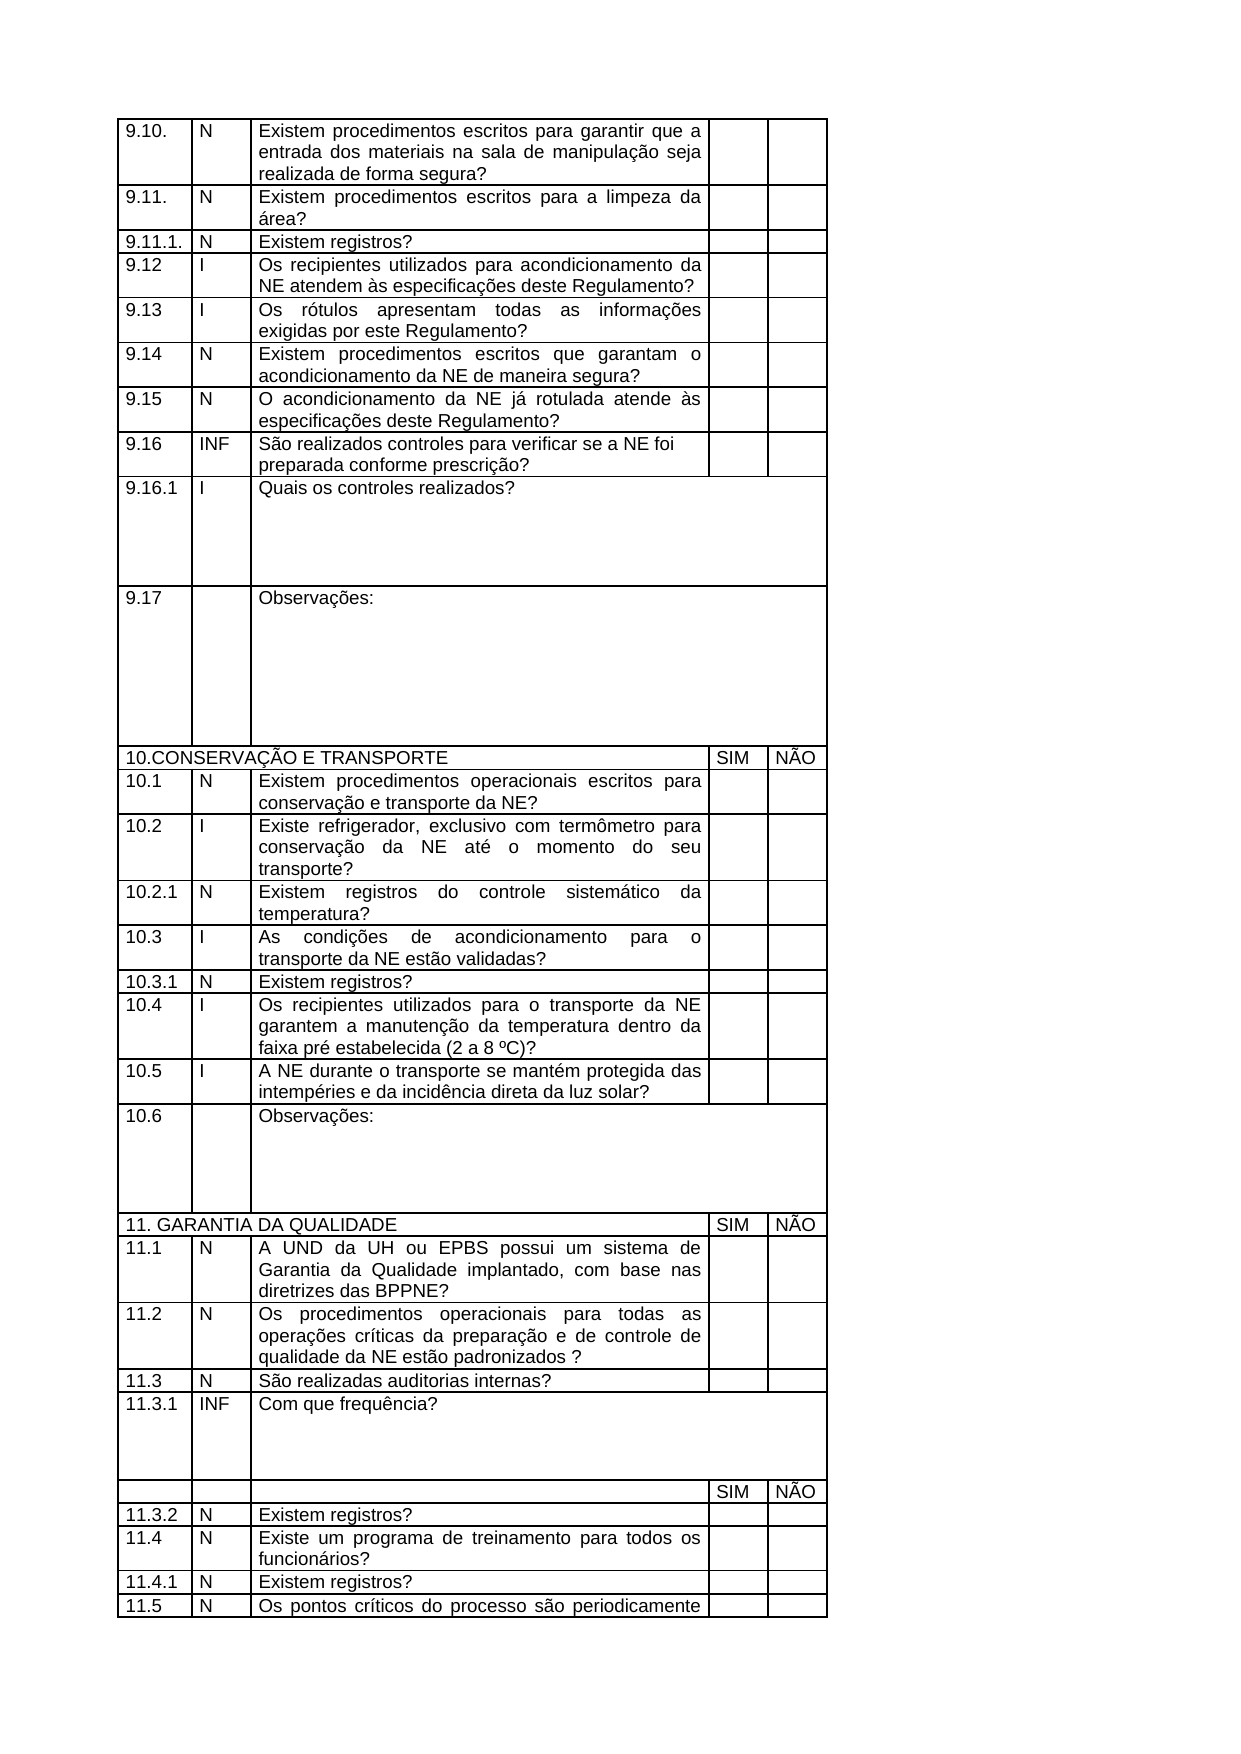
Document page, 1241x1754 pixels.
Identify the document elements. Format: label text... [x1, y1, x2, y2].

table_cell INF [193, 1393, 250, 1479]
table_cell Existem registros? [252, 231, 708, 252]
table_cell 9.16.1 [119, 477, 191, 585]
table_cell N [193, 1303, 250, 1368]
table_cell NÃO [769, 747, 826, 768]
table_cell Quais os controles realizados? [252, 477, 826, 585]
table_cell SIM [710, 1214, 767, 1235]
table_cell 10.3.1 [119, 971, 191, 992]
table_cell São realizados controles para verificar se a NE foi preparada conforme prescrição? [252, 433, 708, 476]
table_cell [710, 1237, 767, 1302]
table_cell 10.5 [119, 1060, 191, 1103]
table_cell [193, 587, 250, 745]
table_cell 9.11. [119, 186, 191, 229]
table_cell Existem registros do controle sistemático da temperatura? [252, 881, 708, 924]
table_cell [769, 926, 826, 969]
table_cell N [193, 1504, 250, 1525]
table_cell 10.2 [119, 815, 191, 879]
table_cell Com que frequência? [252, 1393, 826, 1479]
table_cell [769, 1060, 826, 1103]
table_cell [769, 433, 826, 476]
table_cell N [193, 120, 250, 184]
table_cell [769, 770, 826, 813]
table_cell [769, 815, 826, 879]
table_cell [710, 343, 767, 386]
table_cell 10.6 [119, 1105, 191, 1212]
table_cell [769, 1237, 826, 1302]
table_cell N [193, 1571, 250, 1593]
table_cell [769, 298, 826, 342]
table_cell [710, 231, 767, 252]
table_cell Existem registros? [252, 971, 708, 992]
table_cell I [193, 254, 250, 297]
table_cell INF [193, 433, 250, 476]
table_cell Existe um programa de treinamento para todos os funcionários? [252, 1527, 708, 1570]
table_cell 11.4 [119, 1527, 191, 1570]
table_cell SIM [710, 1481, 767, 1502]
table_cell 9.17 [119, 587, 191, 745]
table_cell [710, 1504, 767, 1525]
table_cell 10.2.1 [119, 881, 191, 924]
table_cell [769, 254, 826, 297]
table_cell 11.2 [119, 1303, 191, 1368]
table_cell 11.5 [119, 1595, 191, 1616]
table_cell 11.4.1 [119, 1571, 191, 1593]
table_cell 11.3 [119, 1370, 191, 1391]
table_cell I [193, 298, 250, 342]
table_cell 11.3.2 [119, 1504, 191, 1525]
table_cell [710, 881, 767, 924]
table_cell Observações: [252, 587, 826, 745]
table_cell Existem procedimentos escritos que garantam o acondicionamento da NE de maneira segura? [252, 343, 708, 386]
table_cell Os recipientes utilizados para o transporte da NE garantem a manutenção da temperatura dentro da faixa pré estabelecida (2 a 8 ºC)? [252, 994, 708, 1058]
table_cell As condições de acondicionamento para o transporte da NE estão validadas? [252, 926, 708, 969]
table_cell N [193, 388, 250, 431]
table_cell [710, 254, 767, 297]
table_cell 9.12 [119, 254, 191, 297]
table_cell [710, 388, 767, 431]
table_cell Os recipientes utilizados para acondicionamento da NE atendem às especificações deste Regulamento? [252, 254, 708, 297]
table_cell [119, 1481, 191, 1502]
table_cell [769, 388, 826, 431]
table_cell [710, 298, 767, 342]
table_cell NÃO [769, 1481, 826, 1502]
table_cell 9.16 [119, 433, 191, 476]
table_cell [769, 120, 826, 184]
table_cell O acondicionamento da NE já rotulada atende às especificações deste Regulamento? [252, 388, 708, 431]
table_cell [769, 231, 826, 252]
table_cell 9.13 [119, 298, 191, 342]
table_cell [252, 1595, 708, 1616]
table_cell [710, 926, 767, 969]
table_cell N [193, 770, 250, 813]
table_cell [710, 770, 767, 813]
table_cell [710, 433, 767, 476]
table_cell N [193, 1527, 250, 1570]
table_cell N [193, 1237, 250, 1302]
table_cell Os procedimentos operacionais para todas as operações críticas da preparação e de controle de qualidade da NE estão padronizados ? [252, 1303, 708, 1368]
table_cell [252, 1481, 708, 1502]
table_cell [710, 994, 767, 1058]
table_cell 11. GARANTIA DA QUALIDADE [119, 1214, 708, 1235]
table_cell Observações: [252, 1105, 826, 1212]
table_cell NÃO [769, 1214, 826, 1235]
table_cell N [193, 186, 250, 229]
table_cell [710, 1303, 767, 1368]
table_cell 9.14 [119, 343, 191, 386]
table_cell 9.11.1. [119, 231, 191, 252]
table_cell Existem registros? [252, 1571, 708, 1593]
table_cell 10.4 [119, 994, 191, 1058]
table_cell [193, 1481, 250, 1502]
table_cell I [193, 1060, 250, 1103]
table_cell N [193, 971, 250, 992]
table_cell [769, 1303, 826, 1368]
table_cell 10.1 [119, 770, 191, 813]
table_cell [710, 971, 767, 992]
table_cell 11.1 [119, 1237, 191, 1302]
table_cell Existe refrigerador, exclusivo com termômetro para conservação da NE até o momento do seu transporte? [252, 815, 708, 879]
table_cell [710, 1595, 767, 1616]
table_cell 11.3.1 [119, 1393, 191, 1479]
table_cell 10.3 [119, 926, 191, 969]
table_cell Existem procedimentos operacionais escritos para conservação e transporte da NE? [252, 770, 708, 813]
table_cell [769, 994, 826, 1058]
table_cell [193, 1105, 250, 1212]
table_cell [710, 1571, 767, 1593]
table_cell [710, 186, 767, 229]
table_cell I [193, 994, 250, 1058]
table_cell 9.10. [119, 120, 191, 184]
table_cell [710, 1060, 767, 1103]
table_cell [710, 1370, 767, 1391]
table_cell 10.CONSERVAÇÃO E TRANSPORTE [119, 747, 708, 768]
table_cell [769, 971, 826, 992]
table_cell [769, 1504, 826, 1525]
table_cell Existem procedimentos escritos para garantir que a entrada dos materiais na sala de manipulação seja realizada de forma segura? [252, 120, 708, 184]
table_cell [769, 1571, 826, 1593]
table_cell [769, 1527, 826, 1570]
table_cell I [193, 477, 250, 585]
table_cell SIM [710, 747, 767, 768]
table_cell A NE durante o transporte se mantém protegida das intempéries e da incidência direta da luz solar? [252, 1060, 708, 1103]
table_cell N [193, 231, 250, 252]
table_cell I [193, 815, 250, 879]
table_cell [769, 343, 826, 386]
table_cell I [193, 926, 250, 969]
table_cell A UND da UH ou EPBS possui um sistema de Garantia da Qualidade implantado, com base nas diretrizes das BPPNE? [252, 1237, 708, 1302]
table_cell 9.15 [119, 388, 191, 431]
table_cell [710, 815, 767, 879]
table_cell São realizadas auditorias internas? [252, 1370, 708, 1391]
table_cell [769, 1595, 826, 1616]
table_cell [769, 186, 826, 229]
table_cell [710, 1527, 767, 1570]
table_cell Existem registros? [252, 1504, 708, 1525]
table_cell Os rótulos apresentam todas as informações exigidas por este Regulamento? [252, 298, 708, 342]
table_cell Existem procedimentos escritos para a limpeza da área? [252, 186, 708, 229]
table_cell N [193, 881, 250, 924]
table_cell [769, 1370, 826, 1391]
table_cell N [193, 343, 250, 386]
table_cell [710, 120, 767, 184]
table_cell N [193, 1595, 250, 1616]
table_cell [769, 881, 826, 924]
table_cell N [193, 1370, 250, 1391]
